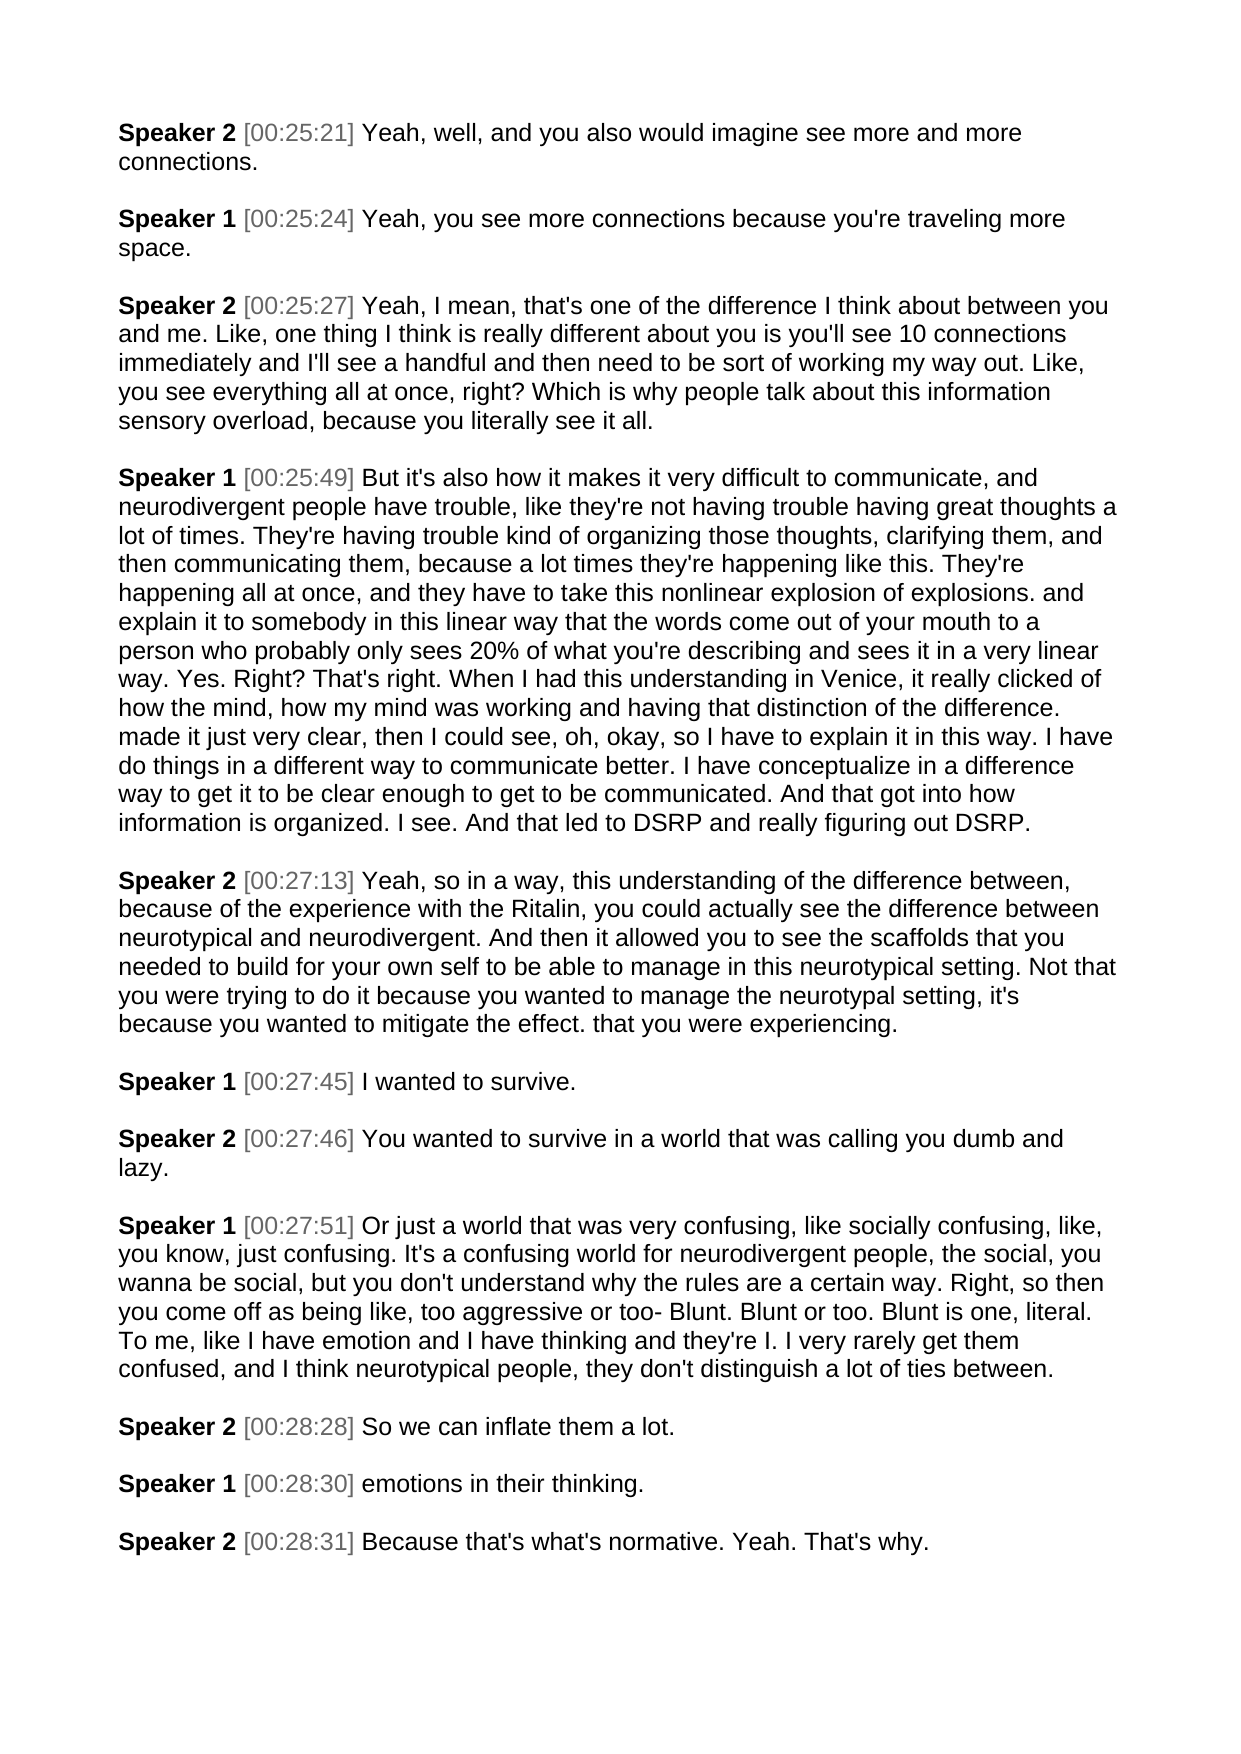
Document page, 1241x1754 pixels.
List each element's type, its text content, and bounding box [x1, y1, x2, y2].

text Speaker 1 [00:25:24] Yeah, you see more connections because you're traveling more space. [118, 204, 1122, 262]
text Speaker 2 [00:25:21] Yeah, well, and you also would imagine see more and more connections. [118, 118, 1122, 176]
text Speaker 2 [00:27:46] You wanted to survive in a world that was calling you dumb and lazy. [118, 1124, 1122, 1182]
text Speaker 1 [00:28:30] emotions in their thinking. [118, 1469, 1122, 1498]
text Speaker 2 [00:28:28] So we can inflate them a lot. [118, 1412, 1122, 1441]
text Speaker 2 [00:25:27] Yeah, I mean, that's one of the difference I think about between you and me. Like, one thing I think is really different about you is you'll see 10 connections immediately and I'll see a handful and then need to be sort of working my way out. Like, you see everything all at once, right? Which is why people talk about this information sensory overload, because you literally see it all. [118, 291, 1122, 434]
text Speaker 1 [00:27:45] I wanted to survive. [118, 1067, 1122, 1096]
text Speaker 2 [00:27:13] Yeah, so in a way, this understanding of the difference between, because of the experience with the Ritalin, you could actually see the difference between neurotypical and neurodivergent. And then it allowed you to see the scaffolds that you needed to build for your own self to be able to manage in this neurotypical setting. Not that you were trying to do it because you wanted to manage the neurotypal setting, it's because you wanted to mitigate the effect. that you were experiencing. [118, 866, 1122, 1038]
text Speaker 1 [00:25:49] But it's also how it makes it very difficult to communicate, and neurodivergent people have trouble, like they're not having trouble having great thoughts a lot of times. They're having trouble kind of organizing those thoughts, clarifying them, and then communicating them, because a lot times they're happening like this. They're happening all at once, and they have to take this nonlinear explosion of explosions. and explain it to somebody in this linear way that the words come out of your mouth to a person who probably only sees 20% of what you're describing and sees it in a very linear way. Yes. Right? That's right. When I had this understanding in Venice, it really clicked of how the mind, how my mind was working and having that distinction of the difference. made it just very clear, then I could see, oh, okay, so I have to explain it in this way. I have do things in a different way to communicate better. I have conceptualize in a difference way to get it to be clear enough to get to be communicated. And that got into how information is organized. I see. And that led to DSRP and really figuring out DSRP. [118, 463, 1122, 837]
text Speaker 2 [00:28:31] Because that's what's normative. Yeah. That's why. [118, 1527, 1122, 1556]
text Speaker 1 [00:27:51] Or just a world that was very confusing, like socially confusing, like, you know, just confusing. It's a confusing world for neurodivergent people, the social, you wanna be social, but you don't understand why the rules are a certain way. Right, so then you come off as being like, too aggressive or too- Blunt. Blunt or too. Blunt is one, literal. To me, like I have emotion and I have thinking and they're I. I very rarely get them confused, and I think neurotypical people, they don't distinguish a lot of ties between. [118, 1211, 1122, 1383]
